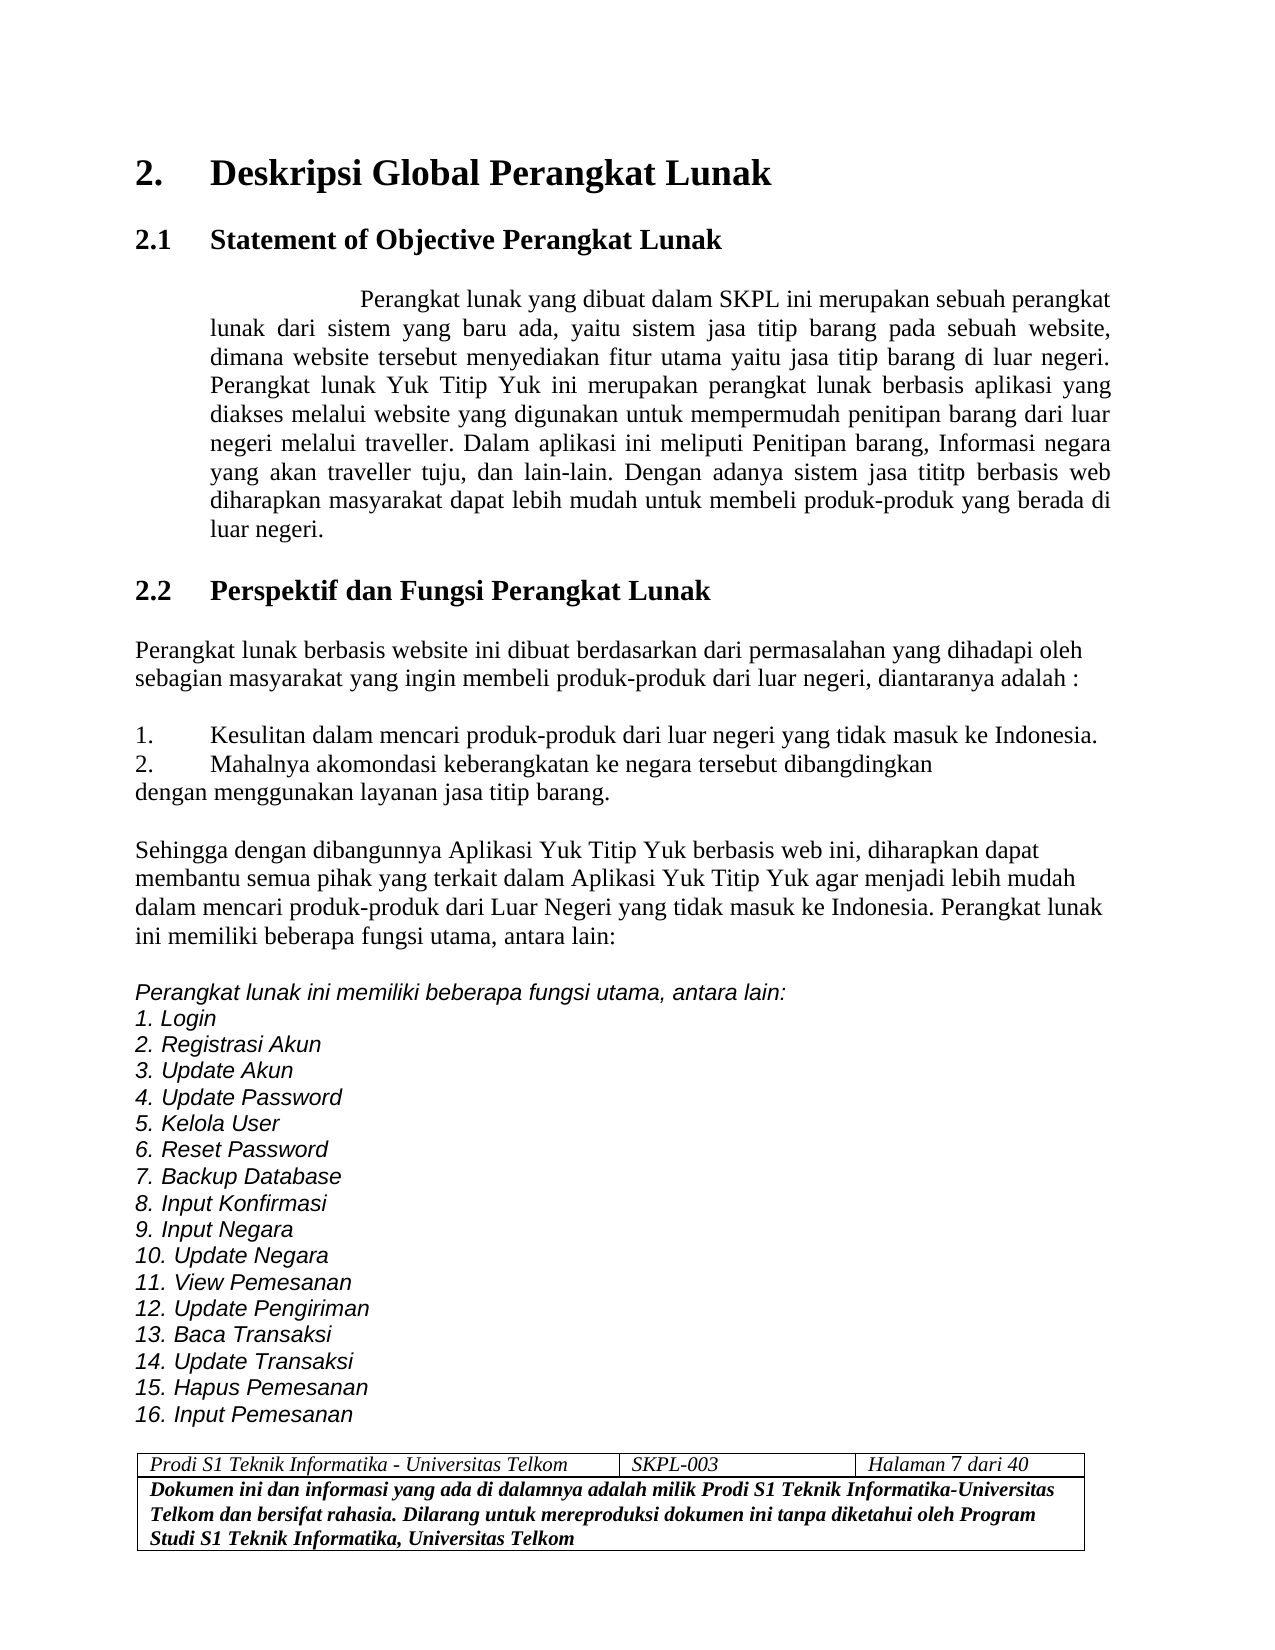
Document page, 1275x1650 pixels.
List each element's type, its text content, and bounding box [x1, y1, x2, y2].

list Update Transaksi [135, 1348, 1181, 1374]
list Login [135, 1005, 1181, 1031]
text Perangkat lunak berbasis website ini dibuat berdasarkan dari permasalahan yang dihadapi oleh sebagian masyarakat yang ingin membeli produk-produk dari luar negeri, diantaranya adalah : [135, 635, 1107, 692]
subtitle Perspektif dan Fungsi Perangkat Lunak [135, 573, 1181, 606]
list Input Pemesanan [135, 1401, 1181, 1427]
list Update Password [135, 1084, 1181, 1110]
list Update Negara [135, 1242, 1181, 1268]
subtitle Deskripsi Global Perangkat Lunak [135, 150, 1181, 193]
list Input Konfirmasi [135, 1190, 1181, 1216]
text Sehingga dengan dibangunnya Aplikasi Yuk Titip Yuk berbasis web ini, diharapkan dapat membantu semua pihak yang terkait dalam Aplikasi Yuk Titip Yuk agar menjadi lebih mudah dalam mencari produk-produk dari Luar Negeri yang tidak masuk ke Indonesia. Perangkat lunak ini memiliki beberapa fungsi utama, antara lain: [135, 835, 1109, 950]
list Hapus Pemesanan [135, 1374, 1181, 1400]
list Update Pengiriman [135, 1295, 1181, 1321]
list Reset Password [135, 1137, 1181, 1163]
list Baca Transaksi [135, 1321, 1181, 1347]
list Registrasi Akun [135, 1032, 1181, 1058]
list Kelola User [135, 1111, 1181, 1137]
subtitle Statement of Objective Perangkat Lunak [135, 222, 1181, 256]
list Input Negara [135, 1216, 1181, 1242]
text Perangkat lunak yang dibuat dalam SKPL ini merupakan sebuah perangkat lunak dari sistem yang baru ada, yaitu sistem jasa titip barang pada sebuah website, dimana website tersebut menyediakan fitur utama yaitu jasa titip barang di luar negeri. Perangkat lunak Yuk Titip Yuk ini merupakan perangkat lunak berbasis aplikasi yang diakses melalui website yang digunakan untuk mempermudah penitipan barang dari luar negeri melalui traveller. Dalam aplikasi ini meliputi Penitipan barang, Informasi negara yang akan traveller tuju, dan lain-lain. Dengan adanya sistem jasa tititp berbasis web diharapkan masyarakat dapat lebih mudah untuk membeli produk-produk yang berada di luar negeri. [210, 284, 1111, 543]
text Perangkat lunak ini memiliki beberapa fungsi utama, antara lain: [135, 979, 1181, 1005]
list View Pemesanan [135, 1269, 1181, 1295]
list Update Akun [135, 1058, 1181, 1084]
list Backup Database [135, 1163, 1181, 1189]
list Kesulitan dalam mencari produk-produk dari luar negeri yang tidak masuk ke Indonesia. [135, 721, 1181, 749]
list Mahalnya akomondasi keberangkatan ke negara tersebut dibangdingkan dengan menggunakan layanan jasa titip barang. [135, 749, 1010, 806]
